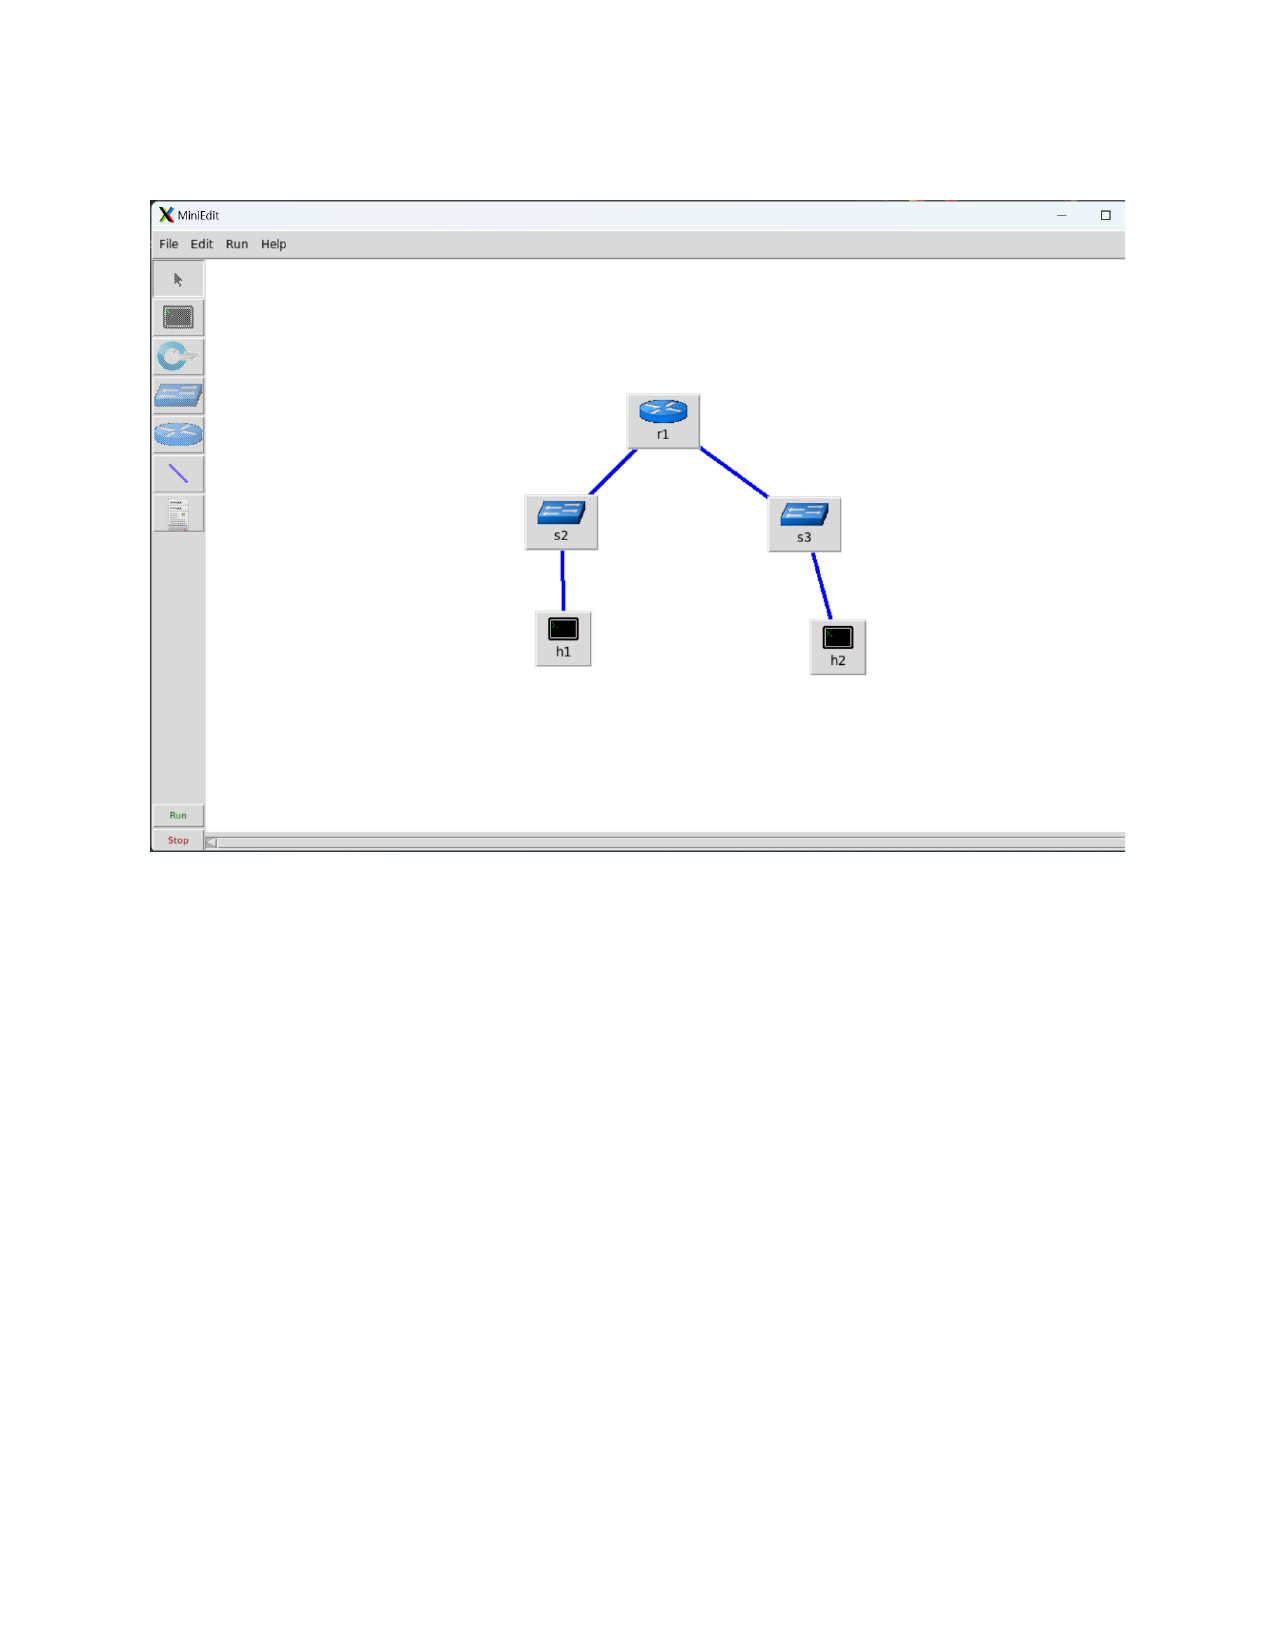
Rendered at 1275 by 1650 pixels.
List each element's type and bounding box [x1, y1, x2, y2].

picture [150, 200, 1125, 852]
